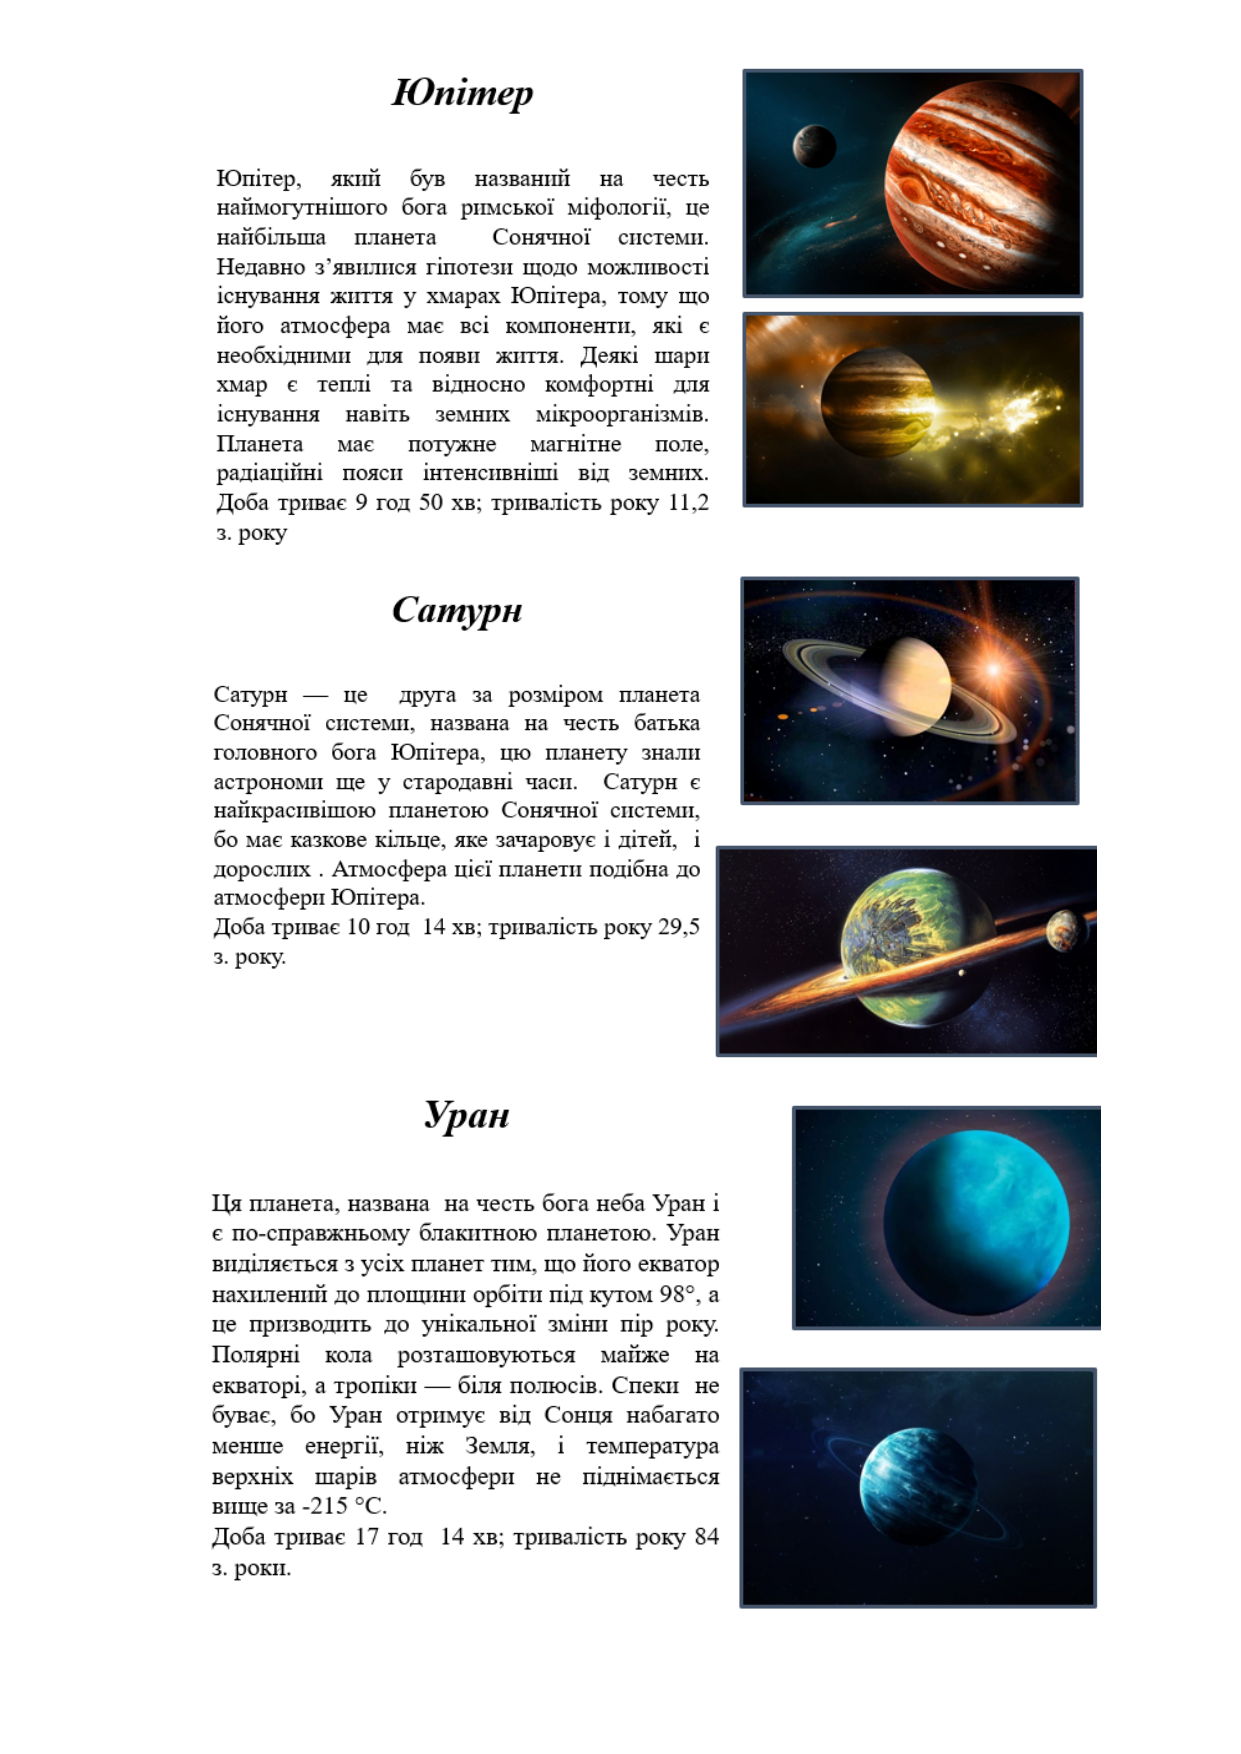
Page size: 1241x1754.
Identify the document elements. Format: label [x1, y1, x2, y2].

picture [202, 571, 1097, 1060]
picture [198, 1078, 1101, 1610]
picture [205, 59, 1094, 553]
